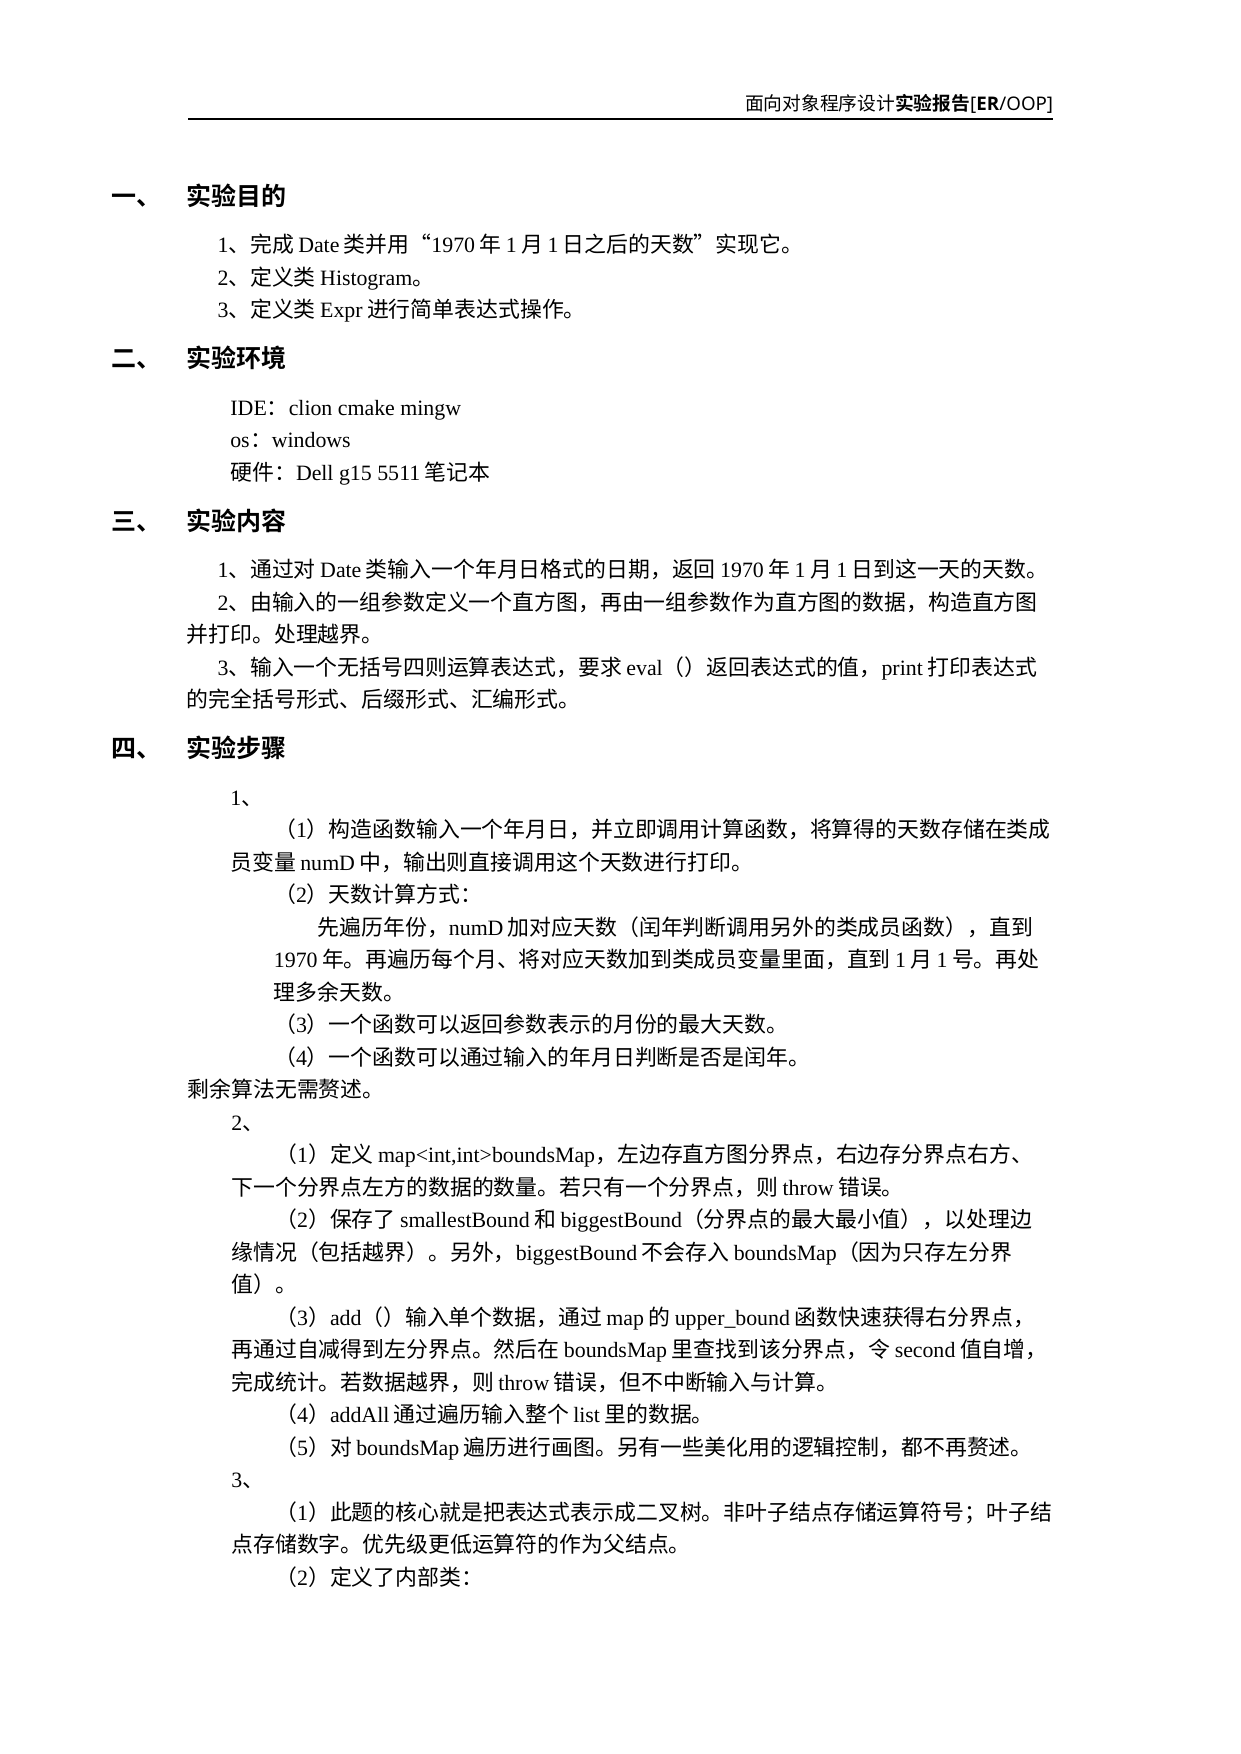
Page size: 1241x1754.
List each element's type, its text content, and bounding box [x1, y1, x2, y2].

list 一个函数可以返回参数表示的月份的最大天数。 [230, 1007, 1053, 1039]
list 2、 [187, 1104, 1053, 1137]
list 2、定义类Histogram。 [186, 259, 1053, 292]
list 1、完成Date类并用“1970年1月1日之后的天数”实现它。 [186, 227, 1053, 259]
list 先遍历年份，numD加对应天数（闰年判断调用另外的类成员函数），直到1970年。再遍历每个月、将对应天数加到类成员变量里面，直到1月1号。再处理多余天数。 [274, 909, 1053, 1007]
list addAll通过遍历输入整个list里的数据。 [231, 1397, 1053, 1429]
list 实验内容 [111, 487, 1053, 552]
list 通过对Date类输入一个年月日格式的日期，返回1970年1月1日到这一天的天数。 [186, 552, 1053, 584]
list add（）输入单个数据，通过map的upper_bound函数快速获得右分界点，再通过自减得到左分界点。然后在boundsMap里查找到该分界点，令second值自增，完成统计。若数据越界，则throw错误，但不中断输入与计算。 [231, 1299, 1053, 1397]
list 硬件：Dell g15 5511笔记本 [186, 454, 1053, 487]
list 3、 [187, 1462, 1053, 1494]
list 输入一个无括号四则运算表达式，要求eval（）返回表达式的值，print打印表达式的完全括号形式、后缀形式、汇编形式。 [186, 649, 1053, 714]
list IDE：clion cmake mingw [186, 389, 1053, 422]
list 保存了smallestBound和biggestBound（分界点的最大最小值），以处理边缘情况（包括越界）。另外，biggestBound不会存入boundsMap（因为只存左分界值）。 [231, 1202, 1053, 1299]
list 3、定义类Expr进行简单表达式操作。 [186, 292, 1053, 324]
list 实验目的 [111, 162, 1053, 227]
list 1、 [186, 779, 1053, 812]
list 构造函数输入一个年月日，并立即调用计算函数，将算得的天数存储在类成员变量numD中，输出则直接调用这个天数进行打印。 [230, 812, 1053, 877]
list 定义了内部类： [231, 1559, 1053, 1592]
list 实验环境 [111, 324, 1053, 389]
list 此题的核心就是把表达式表示成二叉树。非叶子结点存储运算符号；叶子结点存储数字。优先级更低运算符的作为父结点。 [231, 1494, 1053, 1559]
list 天数计算方式： [230, 877, 1053, 909]
list 对boundsMap遍历进行画图。另有一些美化用的逻辑控制，都不再赘述。 [231, 1429, 1053, 1462]
list 一个函数可以通过输入的年月日判断是否是闰年。 [230, 1039, 1053, 1072]
list os：windows [186, 422, 1053, 454]
list 定义map<int,int>boundsMap，左边存直方图分界点，右边存分界点右方、下一个分界点左方的数据的数量。若只有一个分界点，则throw错误。 [231, 1137, 1053, 1202]
list 由输入的一组参数定义一个直方图，再由一组参数作为直方图的数据，构造直方图并打印。处理越界。 [186, 584, 1053, 649]
list 剩余算法无需赘述。 [187, 1072, 1053, 1104]
list 实验步骤 [111, 714, 1053, 779]
